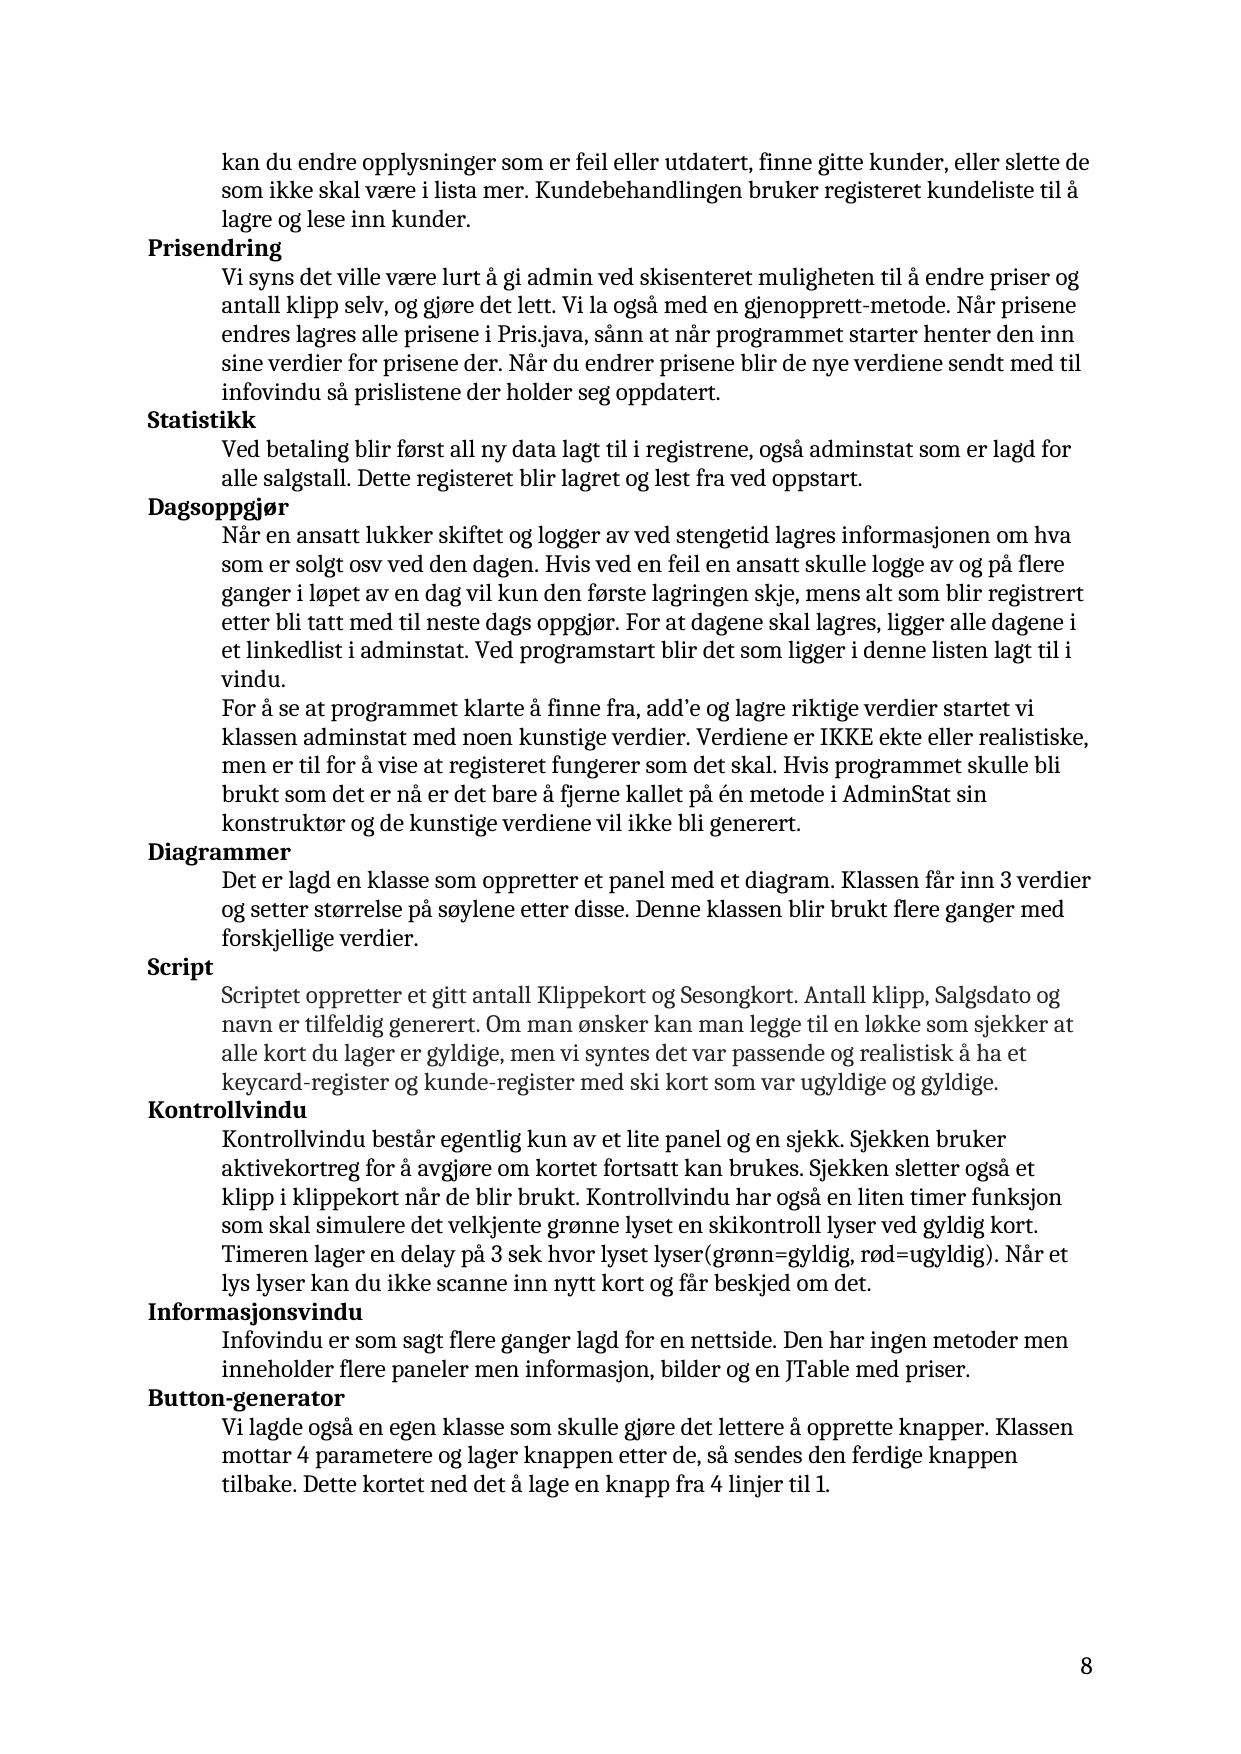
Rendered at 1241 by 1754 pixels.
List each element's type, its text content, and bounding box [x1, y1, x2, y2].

text Infovindu er som sagt flere ganger lagd for en nettside. Den har ingen metoder men inneholder flere paneler men informasjon, bilder og en JTable med priser. [221, 1326, 1093, 1384]
text Script [148, 953, 1093, 981]
text Ved betaling blir først all ny data lagt til i registrene, også adminstat som er lagd for alle salgstall. Dette registeret blir lagret og lest fra ved oppstart. [221, 435, 1093, 493]
text Kontrollvindu [148, 1096, 1093, 1125]
text For å se at programmet klarte å finne fra, add’e og lagre riktige verdier startet vi klassen adminstat med noen kunstige verdier. Verdiene er IKKE ekte eller realistiske, men er til for å vise at registeret fungerer som det skal. Hvis programmet skulle bli brukt som det er nå er det bare å fjerne kallet på én metode i AdminStat sin konstruktør og de kunstige verdiene vil ikke bli generert. [221, 694, 1093, 838]
text Når en ansatt lukker skiftet og logger av ved stengetid lagres informasjonen om hva som er solgt osv ved den dagen. Hvis ved en feil en ansatt skulle logge av og på flere ganger i løpet av en dag vil kun den første lagringen skje, mens alt som blir registrert etter bli tatt med til neste dags oppgjør. For at dagene skal lagres, ligger alle dagene i et linkedlist i adminstat. Ved programstart blir det som ligger i denne listen lagt til i vindu. [221, 521, 1093, 694]
text Vi syns det ville være lurt å gi admin ved skisenteret muligheten til å endre priser og antall klipp selv, og gjøre det lett. Vi la også med en gjenopprett-metode. Når prisene endres lagres alle prisene i Pris.java, sånn at når programmet starter henter den inn sine verdier for prisene der. Når du endrer prisene blir de nye verdiene sendt med til infovindu så prislistene der holder seg oppdatert. [221, 263, 1093, 406]
text Vi lagde også en egen klasse som skulle gjøre det lettere å opprette knapper. Klassen mottar 4 parametere og lager knappen etter de, så sendes den ferdige knappen tilbake. Dette kortet ned det å lage en knapp fra 4 linjer til 1. [221, 1413, 1093, 1499]
text Informasjonsvindu [148, 1298, 1093, 1326]
text Kontrollvindu består egentlig kun av et lite panel og en sjekk. Sjekken bruker aktivekortreg for å avgjøre om kortet fortsatt kan brukes. Sjekken sletter også et klipp i klippekort når de blir brukt. Kontrollvindu har også en liten timer funksjon som skal simulere det velkjente grønne lyset en skikontroll lyser ved gyldig kort. Timeren lager en delay på 3 sek hvor lyset lyser(grønn=gyldig, rød=ugyldig). Når et lys lyser kan du ikke scanne inn nytt kort og får beskjed om det. [221, 1125, 1093, 1298]
text Dagsoppgjør [148, 493, 1093, 521]
text Statistikk [148, 406, 1093, 435]
text Prisendring [148, 234, 1093, 263]
text Det er lagd en klasse som oppretter et panel med et diagram. Klassen får inn 3 verdier og setter størrelse på søylene etter disse. Denne klassen blir brukt flere ganger med forskjellige verdier. [221, 866, 1093, 953]
text Scriptet oppretter et gitt antall Klippekort og Sesongkort. Antall klipp, Salgsdato og navn er tilfeldig generert. Om man ønsker kan man legge til en løkke som sjekker at alle kort du lager er gyldige, men vi syntes det var passende og realistisk å ha et keycard-register og kunde-register med ski kort som var ugyldige og gyldige. [221, 981, 1093, 1096]
text Button-generator [148, 1384, 1093, 1413]
text Diagrammer [148, 838, 1093, 866]
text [221, 148, 1093, 234]
